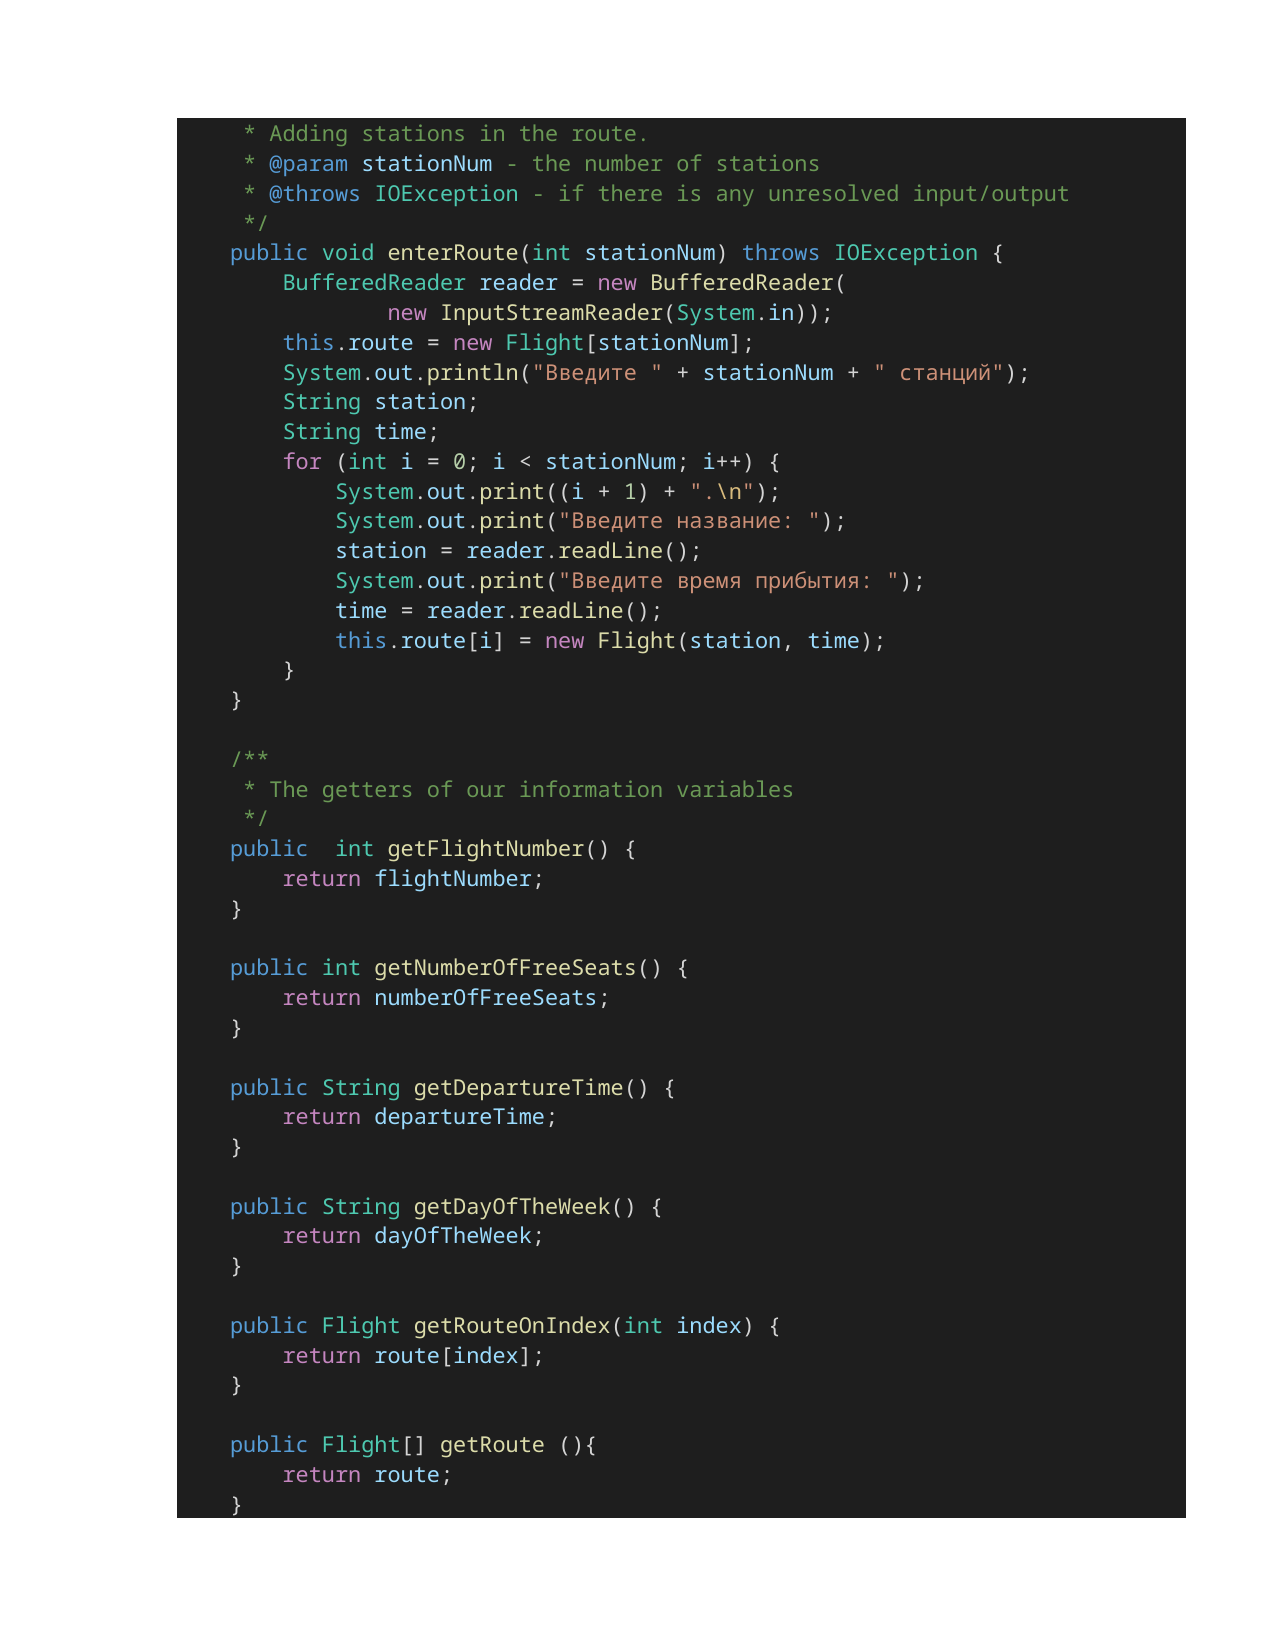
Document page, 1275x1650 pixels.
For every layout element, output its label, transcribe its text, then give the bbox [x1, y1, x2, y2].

text public String getDayOfTheWeek() { [177, 1191, 1186, 1220]
text } [177, 654, 1186, 684]
text public int getFlightNumber() { [177, 833, 1186, 863]
text return flightNumber; [177, 863, 1186, 893]
text } [177, 1250, 1186, 1280]
text } [177, 893, 1186, 922]
text return numberOfFreeSeats; [177, 982, 1186, 1012]
text } [177, 1012, 1186, 1042]
text } [177, 1488, 1186, 1518]
text * Adding stations in the route. [177, 118, 1186, 148]
text String station; [177, 386, 1186, 416]
text return departureTime; [177, 1101, 1186, 1131]
text return dayOfTheWeek; [177, 1220, 1186, 1250]
text */ [177, 207, 1186, 237]
text */ [177, 803, 1186, 833]
text public int getNumberOfFreeSeats() { [177, 952, 1186, 982]
text System.out.print((i + 1) + ".\n"); [177, 476, 1186, 505]
text this.route[i] = new Flight(station, time); [177, 624, 1186, 654]
text time = reader.readLine(); [177, 595, 1186, 624]
text public String getDepartureTime() { [177, 1071, 1186, 1101]
text * @throws IOException - if there is any unresolved input/output [177, 178, 1186, 207]
text for (int i = 0; i < stationNum; i++) { [177, 446, 1186, 476]
text station = reader.readLine(); [177, 535, 1186, 565]
text } [177, 1131, 1186, 1161]
text } [177, 1369, 1186, 1399]
text System.out.print("Введите время прибытия: "); [177, 565, 1186, 595]
text public Flight getRouteOnIndex(int index) { [177, 1310, 1186, 1339]
text System.out.print("Введите название: "); [177, 505, 1186, 535]
text public Flight[] getRoute (){ [177, 1429, 1186, 1459]
text System.out.println("Введите " + stationNum + " станций"); [177, 356, 1186, 386]
text this.route = new Flight[stationNum]; [177, 327, 1186, 356]
text public void enterRoute(int stationNum) throws IOException { [177, 237, 1186, 267]
text * @param stationNum - the number of stations [177, 148, 1186, 178]
text * The getters of our information variables [177, 773, 1186, 803]
text return route; [177, 1459, 1186, 1488]
text return route[index]; [177, 1339, 1186, 1369]
text /** [177, 744, 1186, 773]
text BufferedReader reader = new BufferedReader( [177, 267, 1186, 297]
text new InputStreamReader(System.in)); [177, 297, 1186, 327]
text } [177, 684, 1186, 714]
text String time; [177, 416, 1186, 446]
